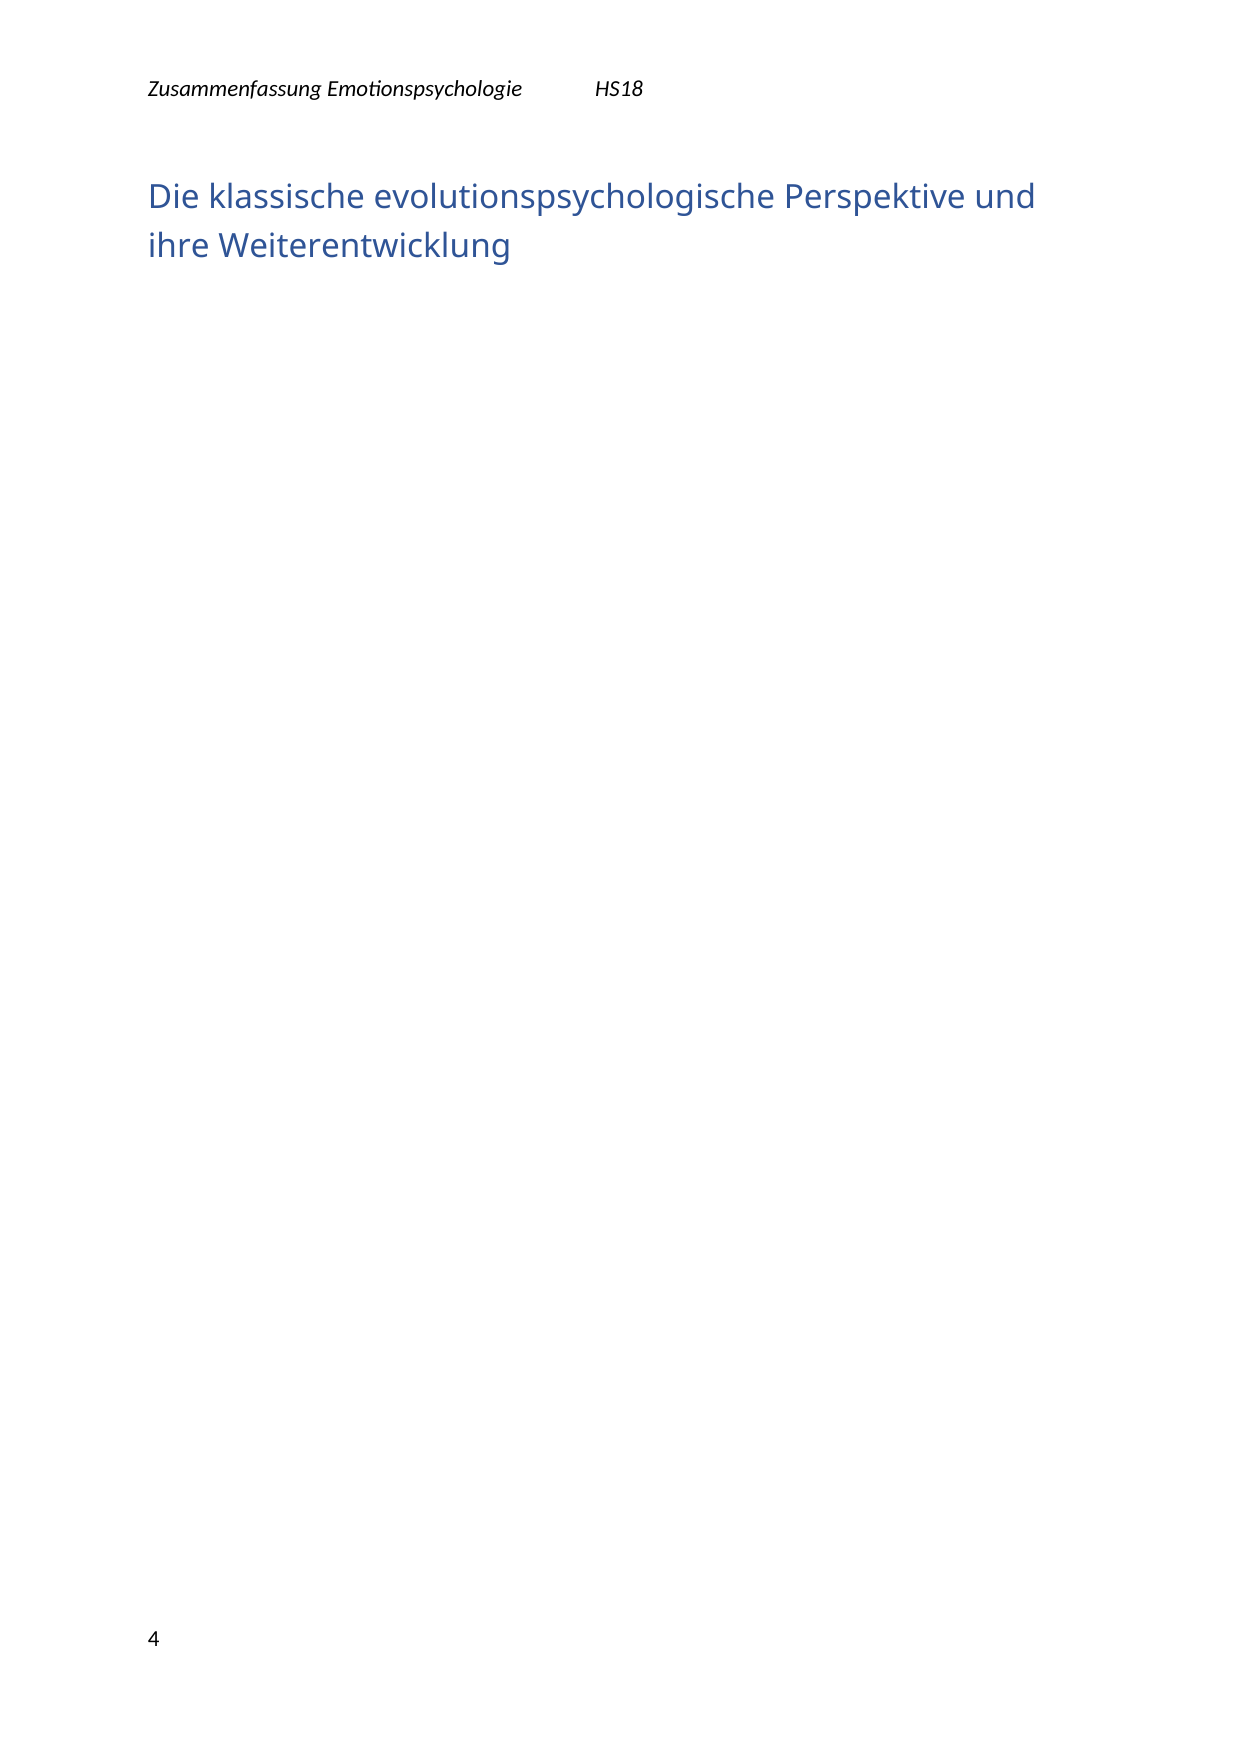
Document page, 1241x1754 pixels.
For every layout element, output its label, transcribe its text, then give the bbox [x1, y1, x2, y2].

subtitle Die klassische evolutionspsychologische Perspektive und ihre Weiterentwicklung [148, 173, 1093, 267]
